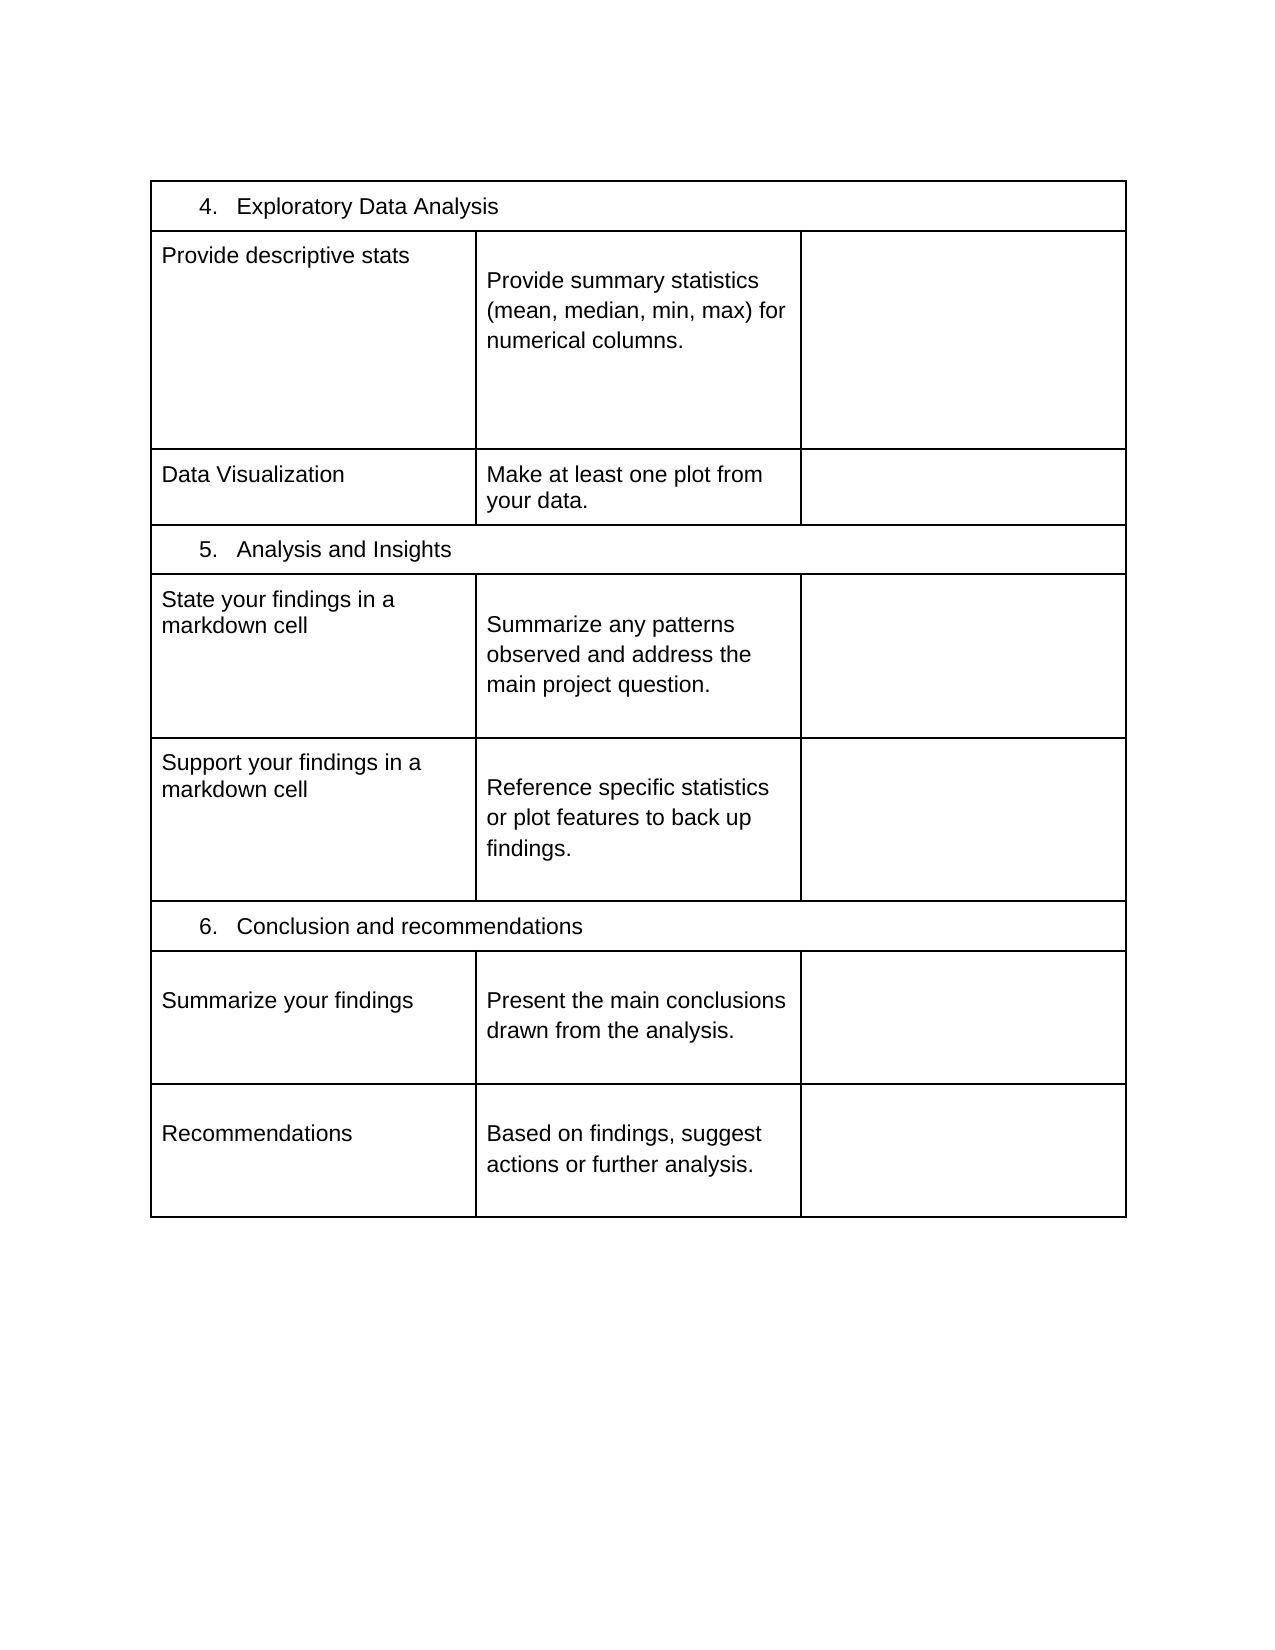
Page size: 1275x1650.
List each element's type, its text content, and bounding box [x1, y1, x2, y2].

table_cell Based on findings, suggest actions or further analysis. [477, 1085, 800, 1216]
table_cell [802, 450, 1125, 524]
table_cell Support your findings in a markdown cell [152, 739, 475, 900]
table_cell Present the main conclusions drawn from the analysis. [477, 952, 800, 1083]
table_cell Provide descriptive stats [152, 232, 475, 448]
table_cell [802, 952, 1125, 1083]
table_cell [802, 1085, 1125, 1216]
table_cell Make at least one plot from your data. [477, 450, 800, 524]
table_cell Data Visualization [152, 450, 475, 524]
table_cell [802, 232, 1125, 448]
table_cell Provide summary statistics (mean, median, min, max) for numerical columns. [477, 232, 800, 448]
table_header Exploratory Data Analysis [152, 182, 1125, 229]
table_cell Summarize any patterns observed and address the main project question. [477, 575, 800, 737]
table_cell Conclusion and recommendations [152, 902, 1125, 949]
table_cell Analysis and Insights [152, 526, 1125, 573]
table_cell [802, 739, 1125, 900]
table_cell Summarize your findings [152, 952, 475, 1083]
table_cell [802, 575, 1125, 737]
table_cell State your findings in a markdown cell [152, 575, 475, 737]
table_cell Recommendations [152, 1085, 475, 1216]
table_cell Reference specific statistics or plot features to back up findings. [477, 739, 800, 900]
